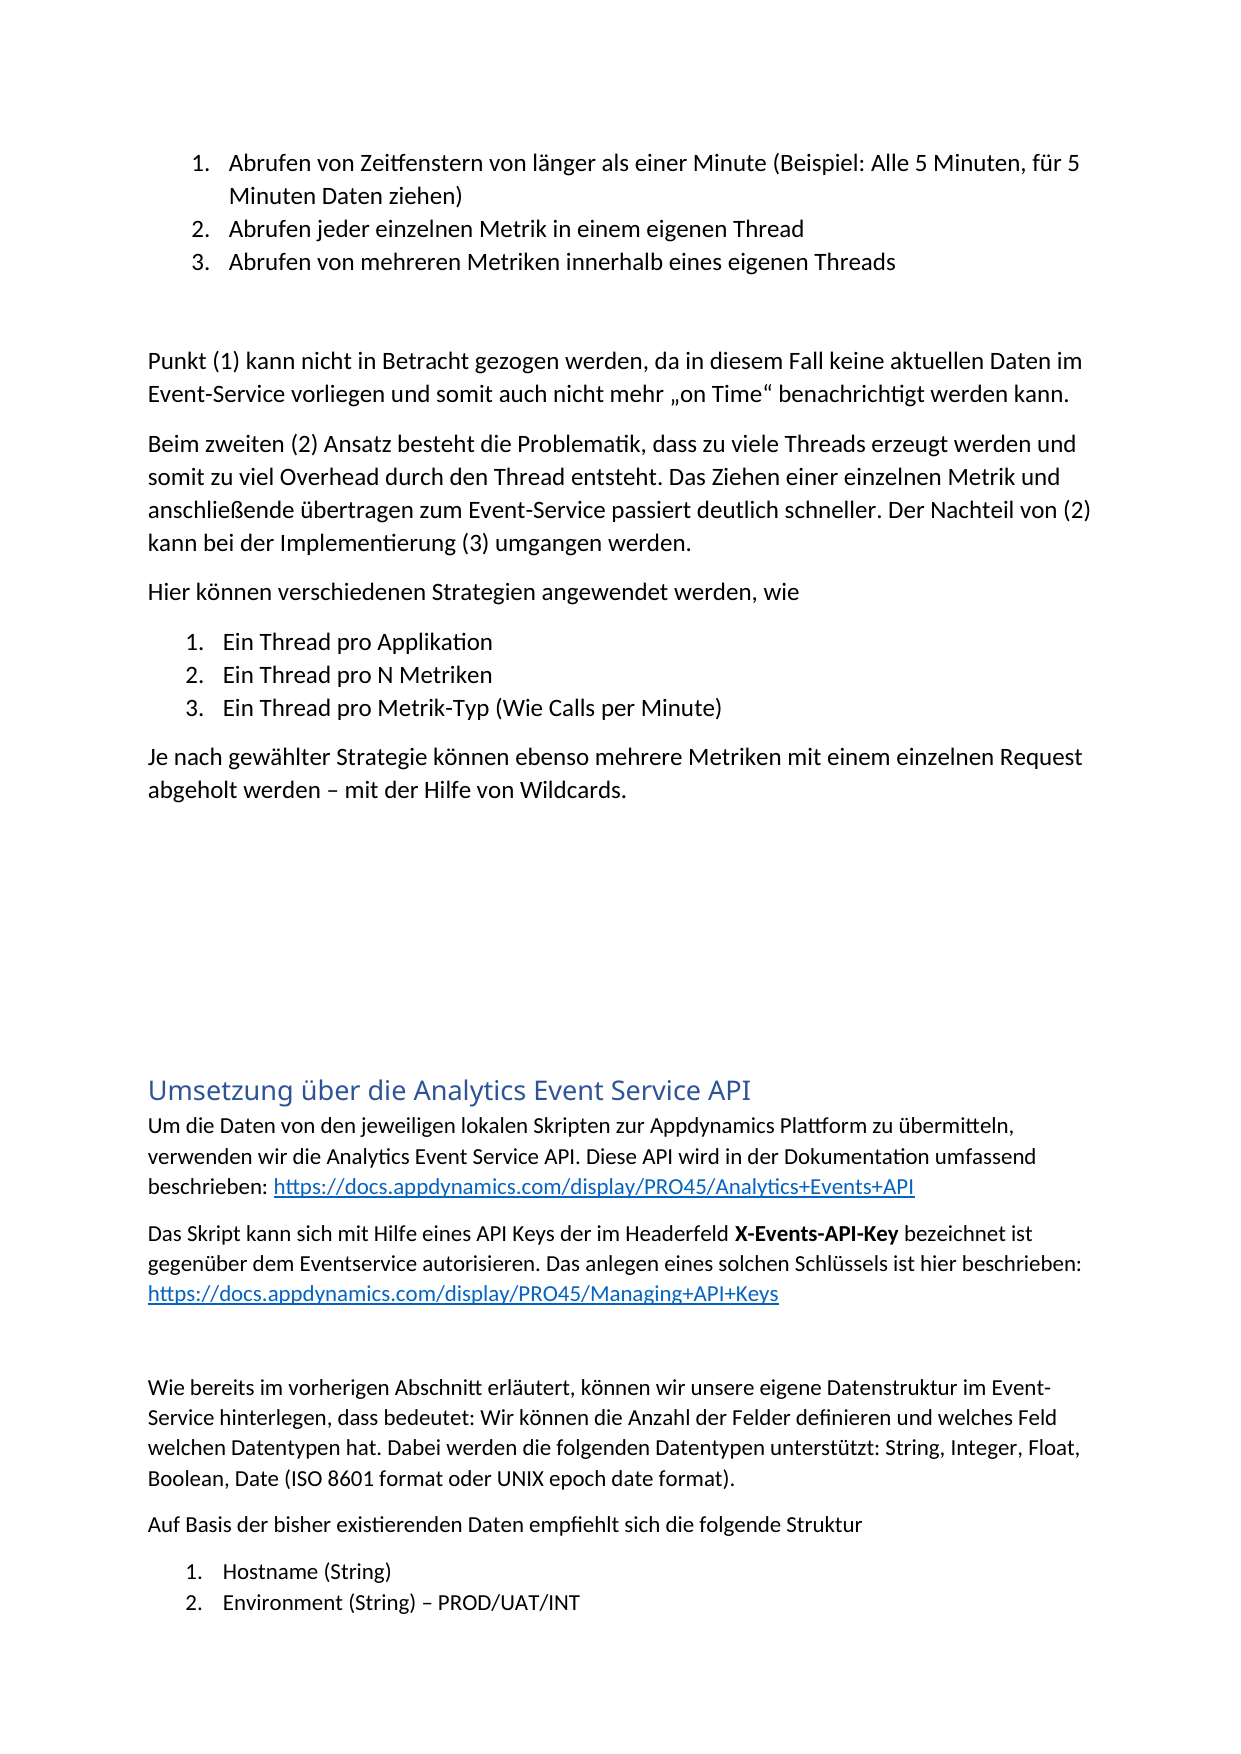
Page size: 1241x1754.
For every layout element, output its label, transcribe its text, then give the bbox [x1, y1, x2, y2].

text Wie bereits im vorherigen Abschnitt erläutert, können wir unsere eigene Datenstruktur im Event-Service hinterlegen, dass bedeutet: Wir können die Anzahl der Felder definieren und welches Feld welchen Datentypen hat. Dabei werden die folgenden Datentypen unterstützt: String, Integer, Float, Boolean, Date (ISO 8601 format oder UNIX epoch date format). [148, 1373, 1093, 1492]
text Beim zweiten (2) Ansatz besteht die Problematik, dass zu viele Threads erzeugt werden und somit zu viel Overhead durch den Thread entsteht. Das Ziehen einer einzelnen Metrik und anschließende übertragen zum Event-Service passiert deutlich schneller. Der Nachteil von (2) kann bei der Implementierung (3) umgangen werden. [148, 428, 1093, 557]
text Auf Basis der bisher existierenden Daten empfiehlt sich die folgende Struktur [148, 1511, 1093, 1538]
list Environment (String) – PROD/UAT/INT [185, 1588, 1093, 1616]
list Hostname (String) [185, 1557, 1093, 1585]
text Hier können verschiedenen Strategien angewendet werden, wie [148, 576, 1093, 607]
list Abrufen von Zeitfenstern von länger als einer Minute (Beispiel: Alle 5 Minuten, für 5 Minuten Daten ziehen) [191, 148, 1093, 211]
text Je nach gewählter Strategie können ebenso mehrere Metriken mit einem einzelnen Request abgeholt werden – mit der Hilfe von Wildcards. [148, 741, 1093, 805]
list Ein Thread pro Metrik-Typ (Wie Calls per Minute) [185, 692, 1093, 722]
list Abrufen von mehreren Metriken innerhalb eines eigenen Threads [191, 246, 1093, 277]
text Um die Daten von den jeweiligen lokalen Skripten zur Appdynamics Plattform zu übermitteln, verwenden wir die Analytics Event Service API. Diese API wird in der Dokumentation umfassend beschrieben: https://docs.appdynamics.com/display/PRO45/Analytics+Events+API [148, 1112, 1093, 1200]
subtitle Umsetzung über die Analytics Event Service API [148, 1072, 1093, 1109]
list Ein Thread pro N Metriken [185, 659, 1093, 689]
text Das Skript kann sich mit Hilfe eines API Keys der im Headerfeld X-Events-API-Key bezeichnet ist gegenüber dem Eventservice autorisieren. Das anlegen eines solchen Schlüssels ist hier beschrieben: https://docs.appdynamics.com/display/PRO45/Managing+API+Keys [148, 1219, 1093, 1307]
text Punkt (1) kann nicht in Betracht gezogen werden, da in diesem Fall keine aktuellen Daten im Event-Service vorliegen und somit auch nicht mehr „on Time“ benachrichtigt werden kann. [148, 346, 1093, 409]
list Abrufen jeder einzelnen Metrik in einem eigenen Thread [191, 213, 1093, 244]
list Ein Thread pro Applikation [185, 626, 1093, 656]
